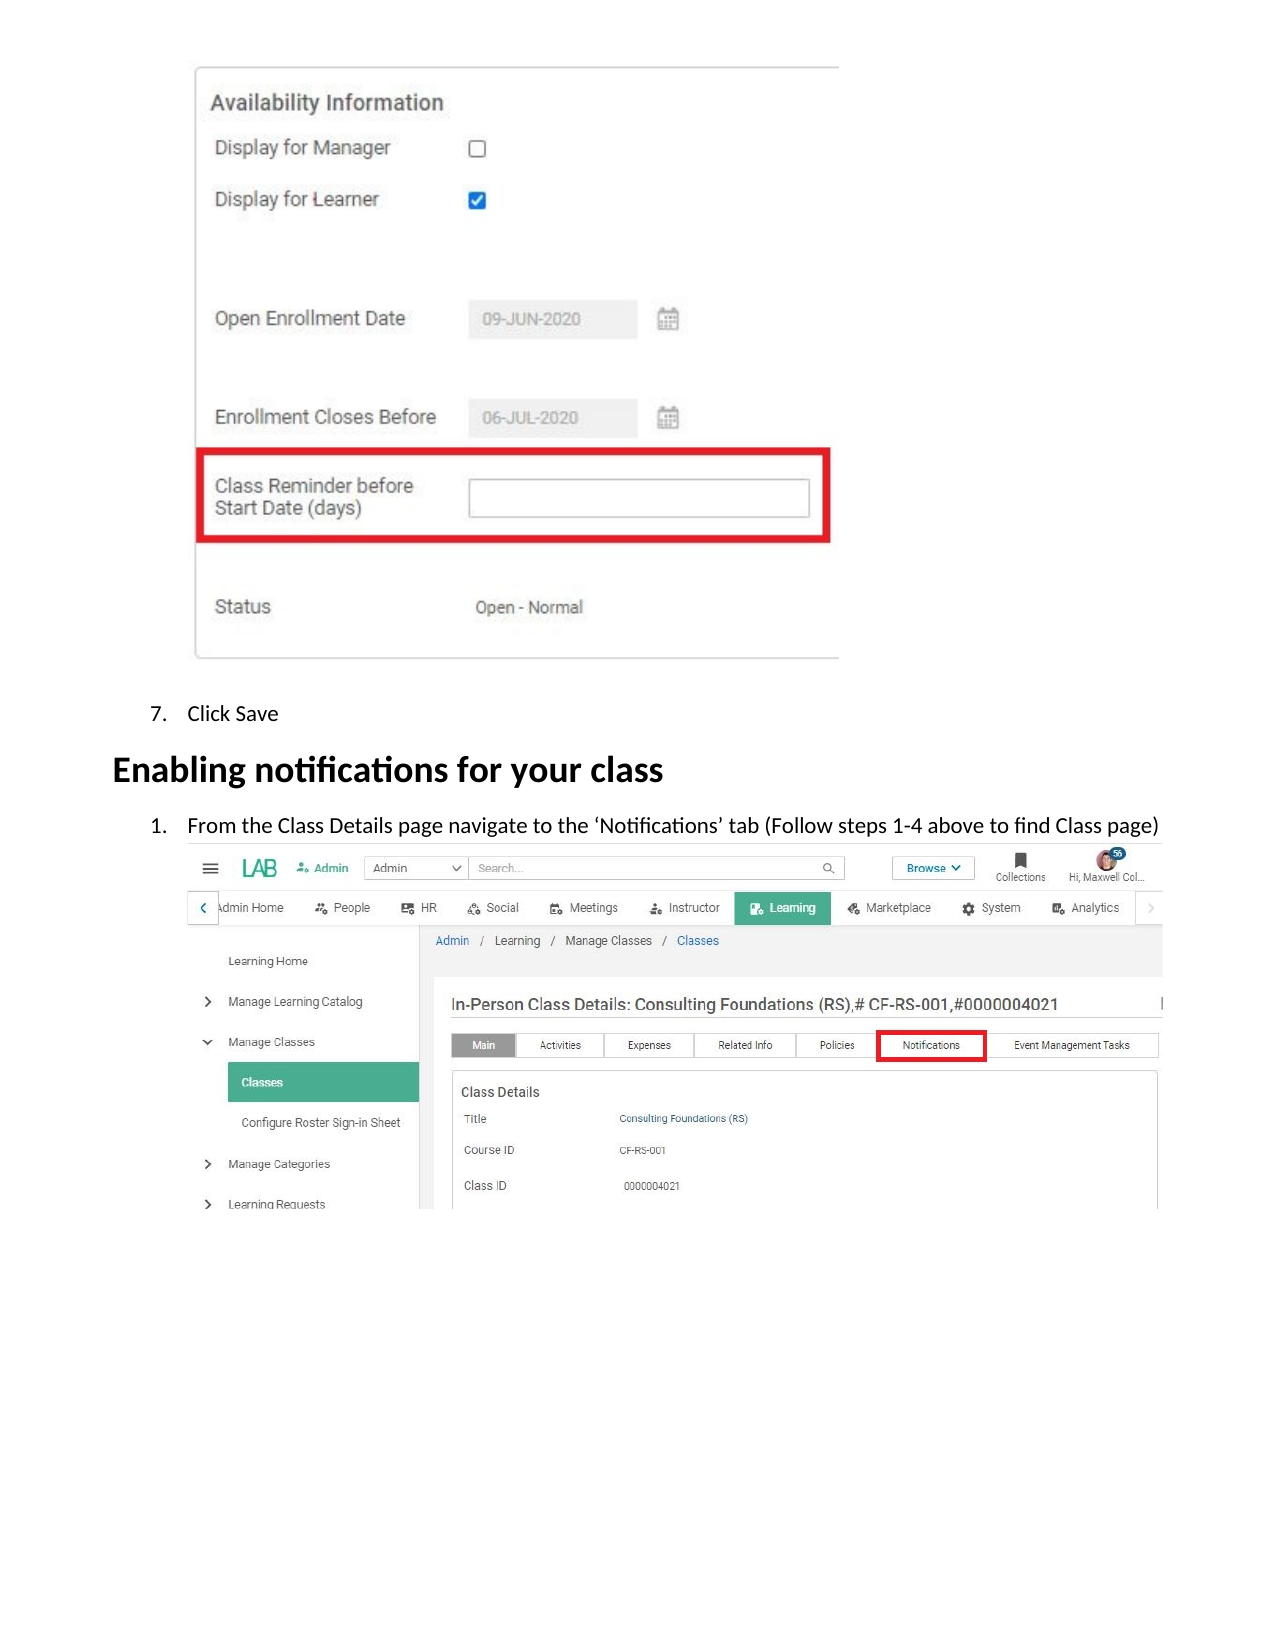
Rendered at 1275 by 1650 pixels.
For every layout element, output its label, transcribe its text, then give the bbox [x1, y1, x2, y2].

picture [187, 60, 839, 667]
picture [187, 841, 1163, 1209]
text Enabling notifications for your class [112, 746, 1167, 791]
list From the Class Details page navigate to the ‘Notifications’ tab (Follow steps 1-4 above to find Class page) [150, 812, 1167, 840]
list Click Save [150, 699, 1167, 727]
